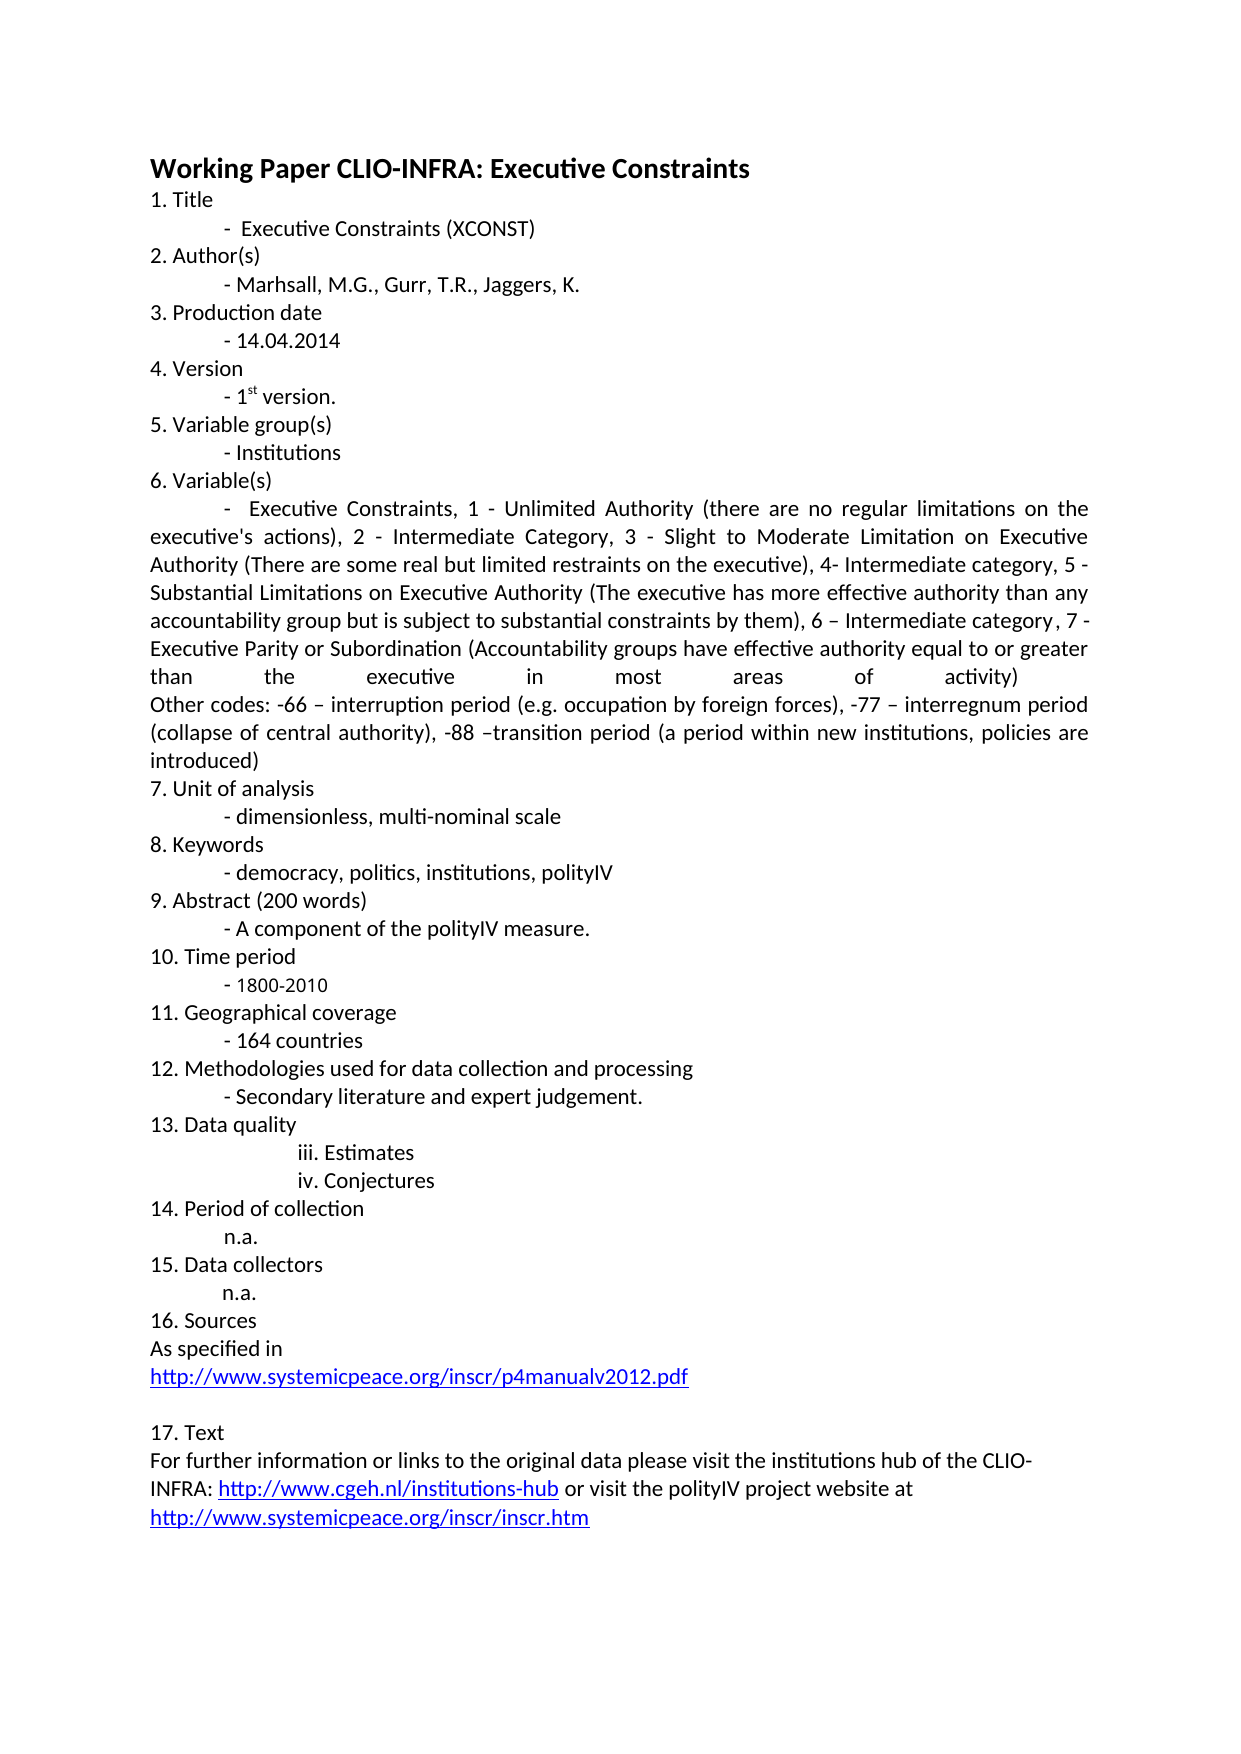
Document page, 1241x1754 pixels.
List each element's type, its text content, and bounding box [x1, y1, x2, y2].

text 10. Time period [150, 942, 1090, 970]
text - dimensionless, multi-nominal scale [150, 802, 1090, 830]
text Working Paper CLIO-INFRA: Executive Constraints [150, 150, 1090, 186]
text 7. Unit of analysis [150, 774, 1090, 802]
text - Institutions [150, 438, 1090, 466]
text 16. Sources [150, 1306, 1090, 1334]
text - Secondary literature and expert judgement. [223, 1082, 1090, 1110]
text - 1st version. [150, 382, 1090, 410]
text - 164 countries [150, 1026, 1090, 1054]
text - democracy, politics, institutions, polityIV [150, 858, 1090, 886]
text As specified in [150, 1334, 1090, 1362]
text 1. Title [150, 186, 1090, 214]
text - Executive Constraints (XCONST) [150, 214, 1090, 242]
text 8. Keywords [150, 830, 1090, 858]
text - Marhsall, M.G., Gurr, T.R., Jaggers, K. [150, 270, 1090, 298]
text iii. Estimates [150, 1138, 1090, 1166]
text 15. Data collectors [150, 1250, 1090, 1278]
text 14. Period of collection [150, 1194, 1090, 1222]
text n.a. [150, 1222, 1090, 1250]
text 6. Variable(s) [150, 466, 1090, 494]
text - Executive Constraints, 1 - Unlimited Authority (there are no regular limitations on the executive's actions), 2 - Intermediate Category, 3 - Slight to Moderate Limitation on Executive Authority (There are some real but limited restraints on the executive), 4- Intermediate category, 5 - Substantial Limitations on Executive Authority (The executive has more effective authority than any accountability group but is subject to substantial constraints by them), 6 – Intermediate category, 7 - Executive Parity or Subordination (Accountability groups have effective authority equal to or greater than the executive in most areas of activity) Other codes: -66 – interruption period (e.g. occupation by foreign forces), -77 – interregnum period (collapse of central authority), -88 –transition period (a period within new institutions, policies are introduced) [150, 494, 1090, 774]
text 9. Abstract (200 words) [150, 886, 1090, 914]
text 12. Methodologies used for data collection and processing [150, 1054, 1090, 1082]
text n.a. [150, 1278, 1090, 1306]
text - 14.04.2014 [150, 326, 1090, 354]
text 2. Author(s) [150, 242, 1090, 270]
text For further information or links to the original data please visit the institutions hub of the CLIO-INFRA: http://www.cgeh.nl/institutions-hub or visit the polityIV project website at http://www.systemicpeace.org/inscr/inscr.htm [150, 1447, 1090, 1531]
text 11. Geographical coverage [150, 998, 1090, 1026]
text - A component of the polityIV measure. [223, 914, 1090, 942]
text iv. Conjectures [150, 1166, 1090, 1194]
text 3. Production date [150, 298, 1090, 326]
text - 1800-2010 [150, 970, 1090, 998]
text 4. Version [150, 354, 1090, 382]
text http://www.systemicpeace.org/inscr/p4manualv2012.pdf [150, 1362, 1090, 1391]
text 13. Data quality [150, 1110, 1090, 1138]
text 5. Variable group(s) [150, 410, 1090, 438]
text 17. Text [150, 1418, 1090, 1447]
